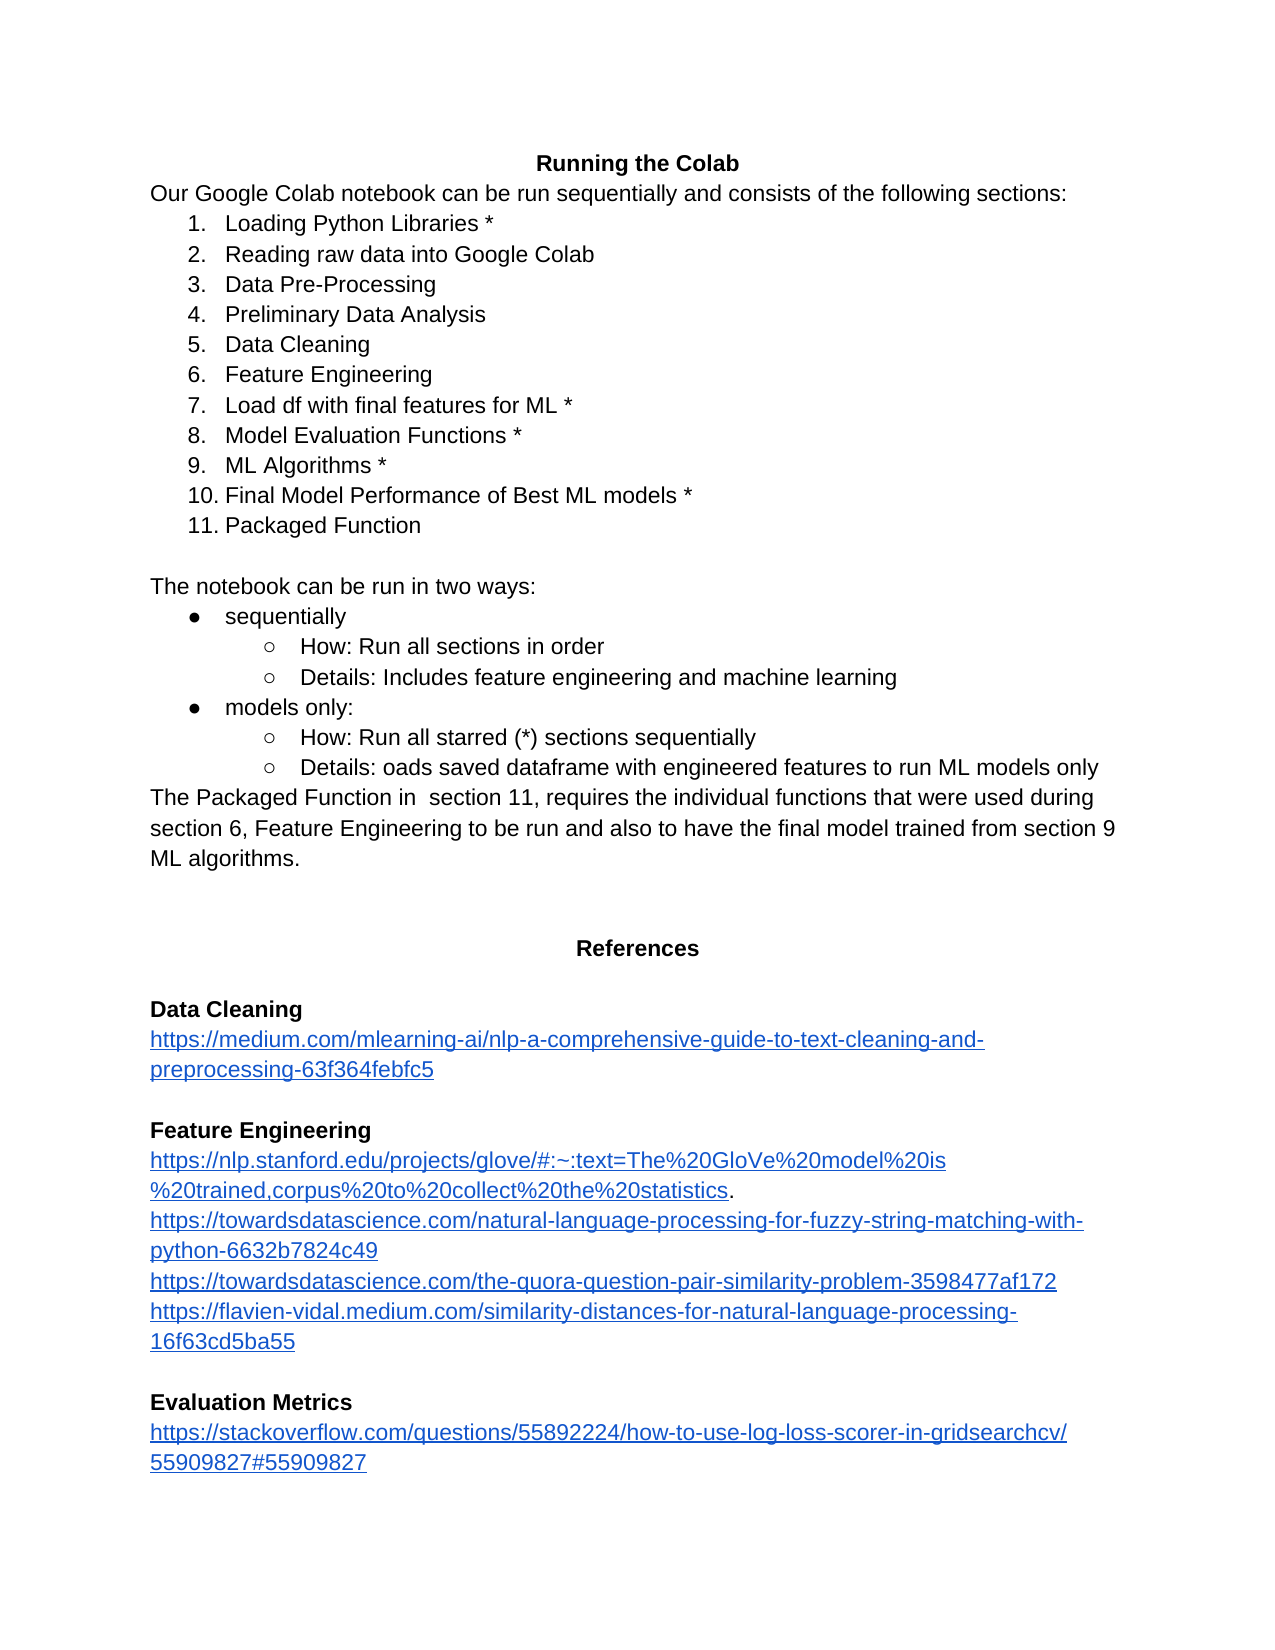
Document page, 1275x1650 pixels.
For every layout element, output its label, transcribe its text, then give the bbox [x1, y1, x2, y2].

list How: Run all sections in order [262, 633, 1125, 660]
text https://medium.com/mlearning-ai/nlp-a-comprehensive-guide-to-text-cleaning-and-preprocessing-63f364febfc5 [150, 1026, 1125, 1083]
list ML Algorithms * [187, 452, 1125, 478]
list Load df with final features for ML * [187, 392, 1125, 418]
list Loading Python Libraries * [187, 210, 1125, 237]
list models only: [187, 694, 1125, 720]
list Packaged Function [187, 512, 1125, 539]
list How: Run all starred (*) sections sequentially [262, 724, 1125, 750]
text The notebook can be run in two ways: [150, 573, 1125, 599]
list sequentially [187, 603, 1125, 629]
list Preliminary Data Analysis [187, 301, 1125, 327]
list Reading raw data into Google Colab [187, 241, 1125, 267]
text The Packaged Function in section 11, requires the individual functions that were used during section 6, Feature Engineering to be run and also to have the final model trained from section 9 ML algorithms. [150, 784, 1125, 871]
list Data Cleaning [187, 331, 1125, 358]
text Evaluation Metrics [150, 1388, 1125, 1415]
text https://towardsdatascience.com/the-quora-question-pair-similarity-problem-3598477af172 [150, 1268, 1125, 1294]
list Model Evaluation Functions * [187, 422, 1125, 448]
text https://towardsdatascience.com/natural-language-processing-for-fuzzy-string-matching-with-python-6632b7824c49 [150, 1207, 1125, 1264]
text https://flavien-vidal.medium.com/similarity-distances-for-natural-language-processing-16f63cd5ba55 [150, 1298, 1125, 1354]
list Feature Engineering [187, 361, 1125, 388]
text https://stackoverflow.com/questions/55892224/how-to-use-log-loss-scorer-in-gridsearchcv/55909827#55909827 [150, 1419, 1125, 1475]
list Final Model Performance of Best ML models * [187, 482, 1125, 509]
text Feature Engineering [150, 1117, 1125, 1143]
text Data Cleaning [150, 996, 1125, 1022]
list Details: Includes feature engineering and machine learning [262, 663, 1125, 690]
subtitle References [150, 935, 1125, 962]
list Data Pre-Processing [187, 271, 1125, 297]
subtitle Running the Colab [150, 150, 1125, 176]
list Details: oads saved dataframe with engineered features to run ML models only [262, 754, 1125, 781]
text Our Google Colab notebook can be run sequentially and consists of the following sections: [150, 180, 1125, 207]
text https://nlp.stanford.edu/projects/glove/#:~:text=The%20GloVe%20model%20is%20trained,corpus%20to%20collect%20the%20statistics. [150, 1147, 1125, 1203]
